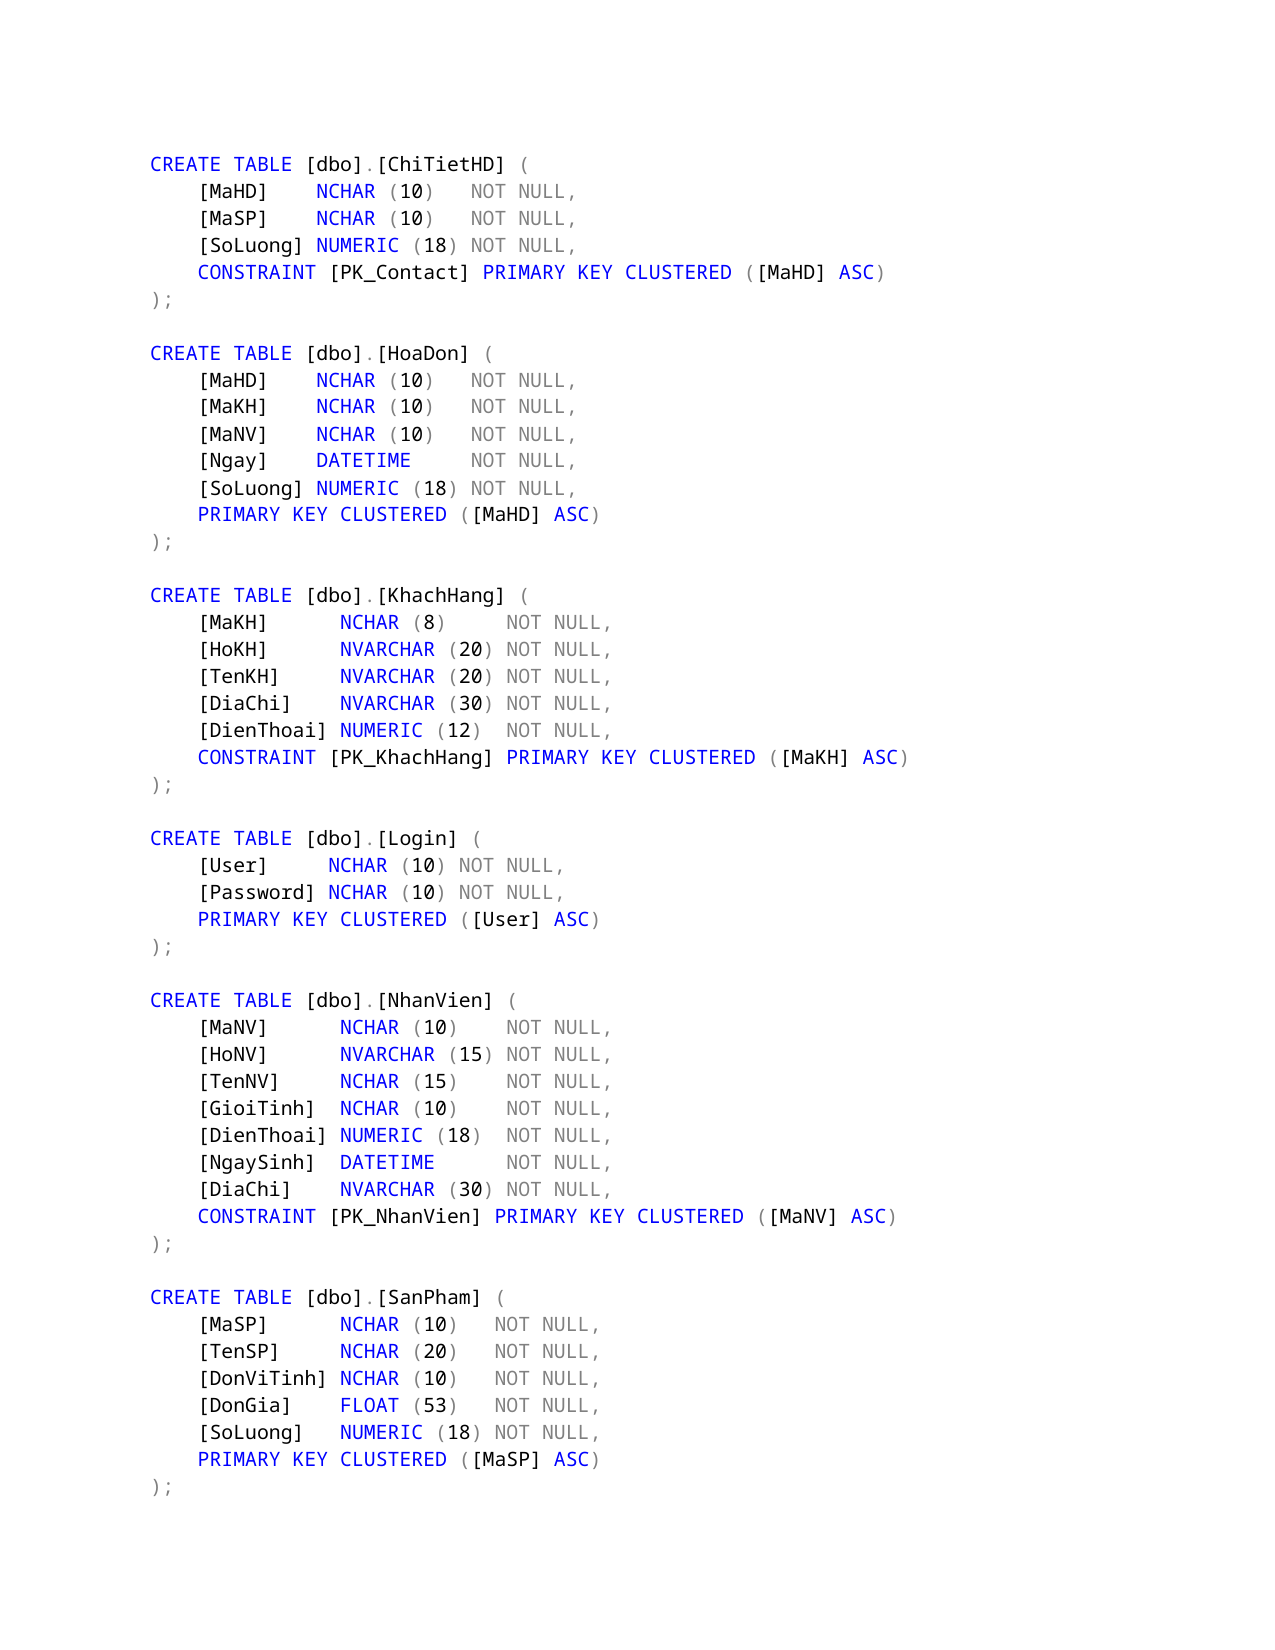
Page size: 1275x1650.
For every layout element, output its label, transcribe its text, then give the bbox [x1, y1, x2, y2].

text PRIMARY KEY CLUSTERED ([MaSP] ASC) [150, 1445, 1125, 1472]
text CREATE TABLE [dbo].[HoaDon] ( [150, 339, 1125, 366]
text [DiaChi] NVARCHAR (30) NOT NULL, [150, 689, 1125, 717]
text [MaKH] NCHAR (8) NOT NULL, [150, 609, 1125, 636]
text CONSTRAINT [PK_Contact] PRIMARY KEY CLUSTERED ([MaHD] ASC) [150, 258, 1125, 285]
text [TenKH] NVARCHAR (20) NOT NULL, [150, 663, 1125, 689]
text [NgaySinh] DATETIME NOT NULL, [150, 1148, 1125, 1175]
text [SoLuong] NUMERIC (18) NOT NULL, [150, 1418, 1125, 1445]
text [MaHD] NCHAR (10) NOT NULL, [150, 366, 1125, 393]
text CONSTRAINT [PK_KhachHang] PRIMARY KEY CLUSTERED ([MaKH] ASC) [150, 743, 1125, 771]
text [MaNV] NCHAR (10) NOT NULL, [150, 1013, 1125, 1040]
text CREATE TABLE [dbo].[KhachHang] ( [150, 582, 1125, 609]
text [TenSP] NCHAR (20) NOT NULL, [150, 1337, 1125, 1364]
text [Password] NCHAR (10) NOT NULL, [150, 878, 1125, 905]
text [MaSP] NCHAR (10) NOT NULL, [150, 204, 1125, 231]
text [HoKH] NVARCHAR (20) NOT NULL, [150, 636, 1125, 663]
text CONSTRAINT [PK_NhanVien] PRIMARY KEY CLUSTERED ([MaNV] ASC) [150, 1202, 1125, 1229]
text CREATE TABLE [dbo].[NhanVien] ( [150, 986, 1125, 1013]
text [DonViTinh] NCHAR (10) NOT NULL, [150, 1364, 1125, 1391]
text PRIMARY KEY CLUSTERED ([MaHD] ASC) [150, 501, 1125, 528]
text ); [150, 932, 1125, 959]
text CREATE TABLE [dbo].[Login] ( [150, 824, 1125, 851]
text CREATE TABLE [dbo].[SanPham] ( [150, 1283, 1125, 1310]
text ); [150, 1472, 1125, 1499]
text ); [150, 771, 1125, 797]
text [Ngay] DATETIME NOT NULL, [150, 447, 1125, 474]
text [TenNV] NCHAR (15) NOT NULL, [150, 1067, 1125, 1094]
text ); [150, 1229, 1125, 1256]
text [DiaChi] NVARCHAR (30) NOT NULL, [150, 1175, 1125, 1202]
text ); [150, 285, 1125, 312]
text [DienThoai] NUMERIC (18) NOT NULL, [150, 1121, 1125, 1148]
text CREATE TABLE [dbo].[ChiTietHD] ( [150, 150, 1125, 177]
text [MaNV] NCHAR (10) NOT NULL, [150, 420, 1125, 447]
text [HoNV] NVARCHAR (15) NOT NULL, [150, 1040, 1125, 1067]
text [MaKH] NCHAR (10) NOT NULL, [150, 393, 1125, 420]
text [DonGia] FLOAT (53) NOT NULL, [150, 1391, 1125, 1418]
text ); [150, 528, 1125, 555]
text [GioiTinh] NCHAR (10) NOT NULL, [150, 1094, 1125, 1121]
text [DienThoai] NUMERIC (12) NOT NULL, [150, 717, 1125, 743]
text [SoLuong] NUMERIC (18) NOT NULL, [150, 231, 1125, 258]
text [User] NCHAR (10) NOT NULL, [150, 851, 1125, 878]
text [MaSP] NCHAR (10) NOT NULL, [150, 1310, 1125, 1337]
text [MaHD] NCHAR (10) NOT NULL, [150, 177, 1125, 204]
text PRIMARY KEY CLUSTERED ([User] ASC) [150, 905, 1125, 932]
text [SoLuong] NUMERIC (18) NOT NULL, [150, 474, 1125, 501]
